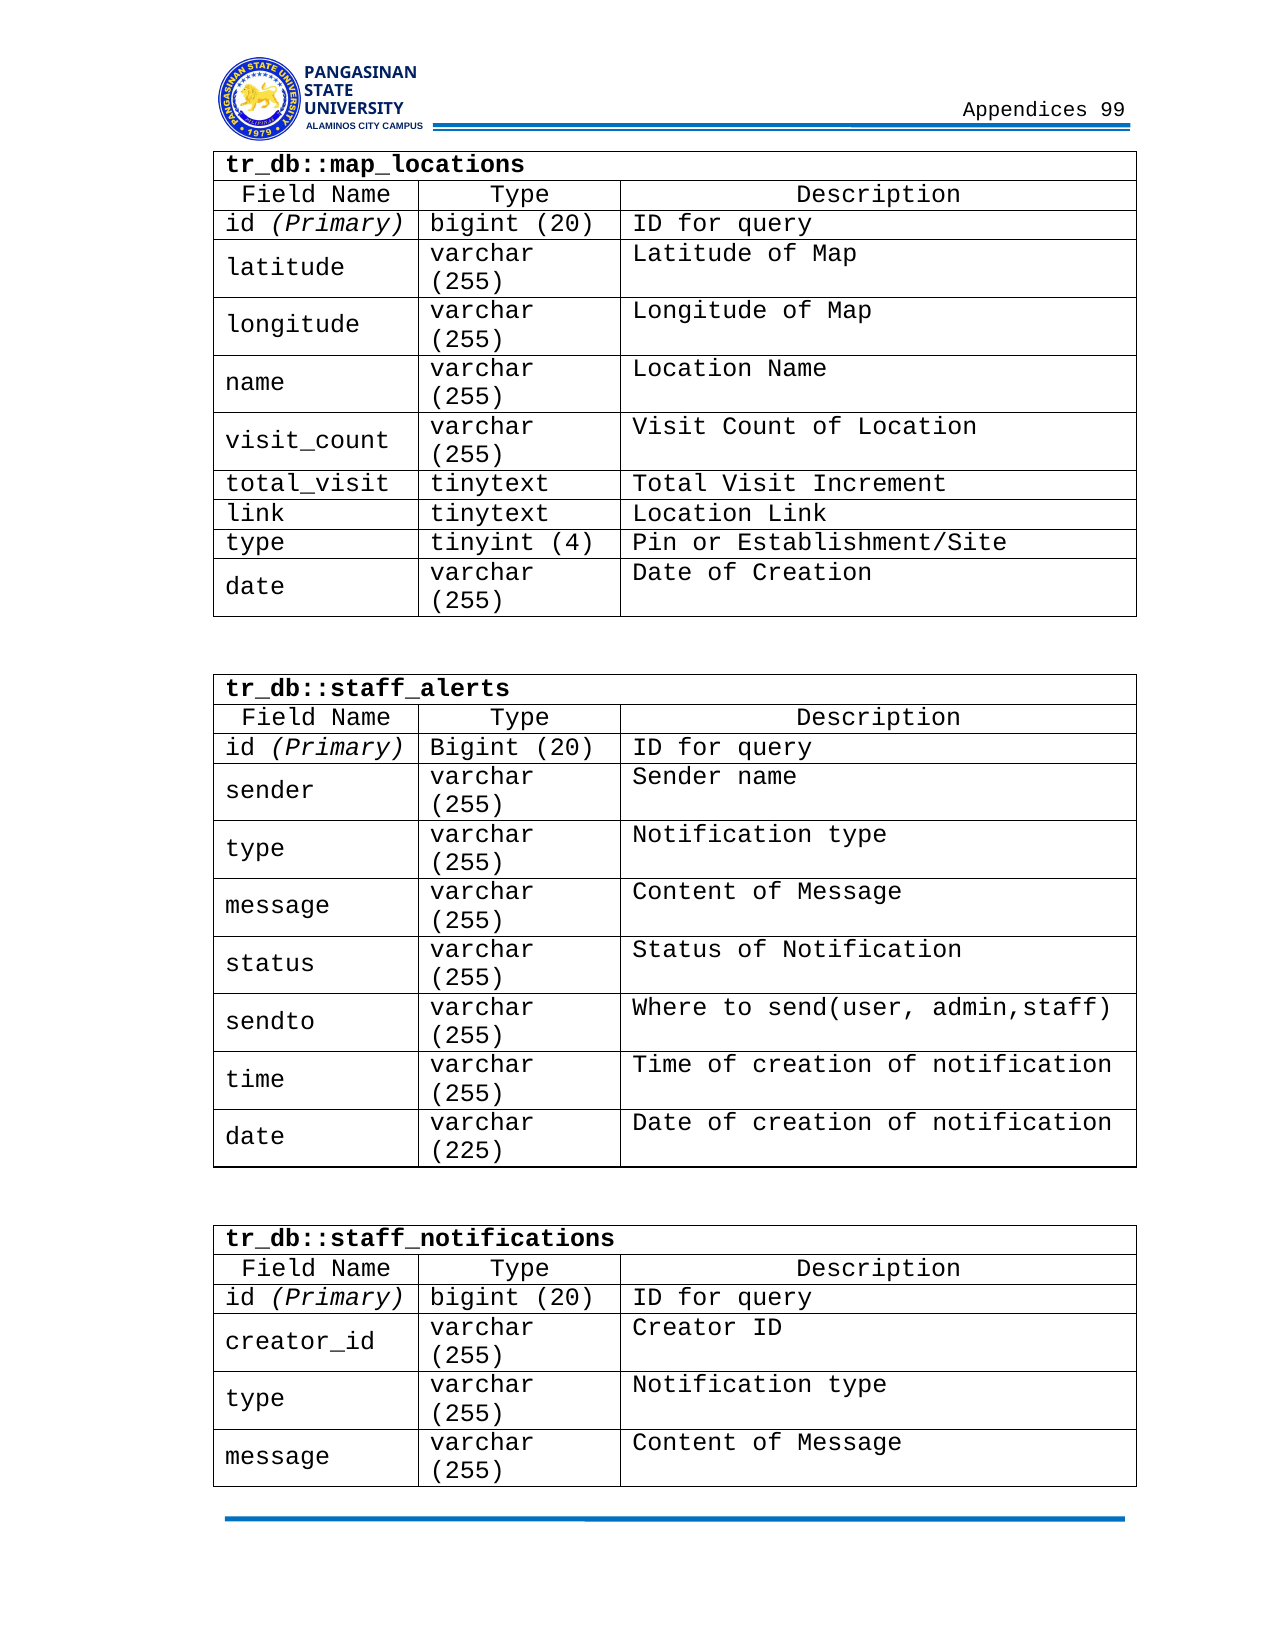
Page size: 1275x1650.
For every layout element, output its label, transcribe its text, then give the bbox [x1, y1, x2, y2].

table_cell Description [621, 705, 1136, 733]
table_cell Latitude of Map [621, 240, 1136, 297]
table_cell bigint (20) [419, 211, 620, 239]
table_cell Sender name [621, 764, 1136, 820]
table_cell Description [621, 181, 1136, 210]
table_cell name [214, 356, 418, 412]
table_cell date [214, 1110, 418, 1166]
table_cell Pin or Establishment/Site [621, 530, 1136, 558]
table_cell varchar (255) [419, 1314, 620, 1371]
table_cell varchar (255) [419, 1430, 620, 1486]
table_cell Notification type [621, 1372, 1136, 1428]
table_cell id (Primary) [214, 734, 418, 762]
table_cell Location Link [621, 500, 1136, 529]
table_cell Field Name [214, 181, 418, 210]
table_header tr_db::staff_alerts [214, 675, 1136, 704]
table_cell varchar (255) [419, 764, 620, 820]
table_cell ID for query [621, 211, 1136, 239]
table_cell Where to send(user, admin,staff) [621, 994, 1136, 1051]
table_header tr_db::staff_notifications [214, 1226, 1136, 1254]
table_cell varchar (255) [419, 240, 620, 297]
table_cell varchar (255) [419, 559, 620, 616]
table_cell tinytext [419, 471, 620, 499]
table_cell time [214, 1052, 418, 1109]
table_cell varchar (225) [419, 1110, 620, 1166]
table_cell Time of creation of notification [621, 1052, 1136, 1109]
table_cell Content of Message [621, 879, 1136, 936]
table_cell Content of Message [621, 1430, 1136, 1486]
table_cell varchar (255) [419, 937, 620, 993]
table_cell varchar (255) [419, 994, 620, 1051]
table_cell type [214, 821, 418, 878]
picture [218, 57, 301, 141]
table_cell varchar (255) [419, 298, 620, 354]
table_cell varchar (255) [419, 356, 620, 412]
table_cell link [214, 500, 418, 529]
table_cell Description [621, 1255, 1136, 1284]
table_cell Field Name [214, 1255, 418, 1284]
table_cell latitude [214, 240, 418, 297]
table_cell varchar (255) [419, 413, 620, 470]
table_cell total_visit [214, 471, 418, 499]
table_cell Visit Count of Location [621, 413, 1136, 470]
table_cell Notification type [621, 821, 1136, 878]
table_cell ID for query [621, 1285, 1136, 1313]
table_cell varchar (255) [419, 1052, 620, 1109]
table_cell status [214, 937, 418, 993]
table_cell Bigint (20) [419, 734, 620, 762]
table_cell id (Primary) [214, 211, 418, 239]
table_header tr_db::map_locations [214, 152, 1136, 180]
table_cell Type [419, 705, 620, 733]
table_cell Date of creation of notification [621, 1110, 1136, 1166]
table_cell bigint (20) [419, 1285, 620, 1313]
table_cell id (Primary) [214, 1285, 418, 1313]
table_cell type [214, 530, 418, 558]
table_cell message [214, 879, 418, 936]
table_cell varchar (255) [419, 879, 620, 936]
table_cell Location Name [621, 356, 1136, 412]
table_cell Longitude of Map [621, 298, 1136, 354]
table_cell message [214, 1430, 418, 1486]
table_cell Creator ID [621, 1314, 1136, 1371]
table_cell visit_count [214, 413, 418, 470]
table_cell Total Visit Increment [621, 471, 1136, 499]
table_cell tinytext [419, 500, 620, 529]
table_cell sender [214, 764, 418, 820]
table_cell longitude [214, 298, 418, 354]
table_cell ID for query [621, 734, 1136, 762]
table_cell Date of Creation [621, 559, 1136, 616]
table_cell Type [419, 181, 620, 210]
table_cell creator_id [214, 1314, 418, 1371]
table_cell varchar (255) [419, 1372, 620, 1428]
table_cell Field Name [214, 705, 418, 733]
table_cell varchar (255) [419, 821, 620, 878]
table_cell Type [419, 1255, 620, 1284]
table_cell sendto [214, 994, 418, 1051]
table_cell tinyint (4) [419, 530, 620, 558]
table_cell date [214, 559, 418, 616]
table_cell type [214, 1372, 418, 1428]
table_cell Status of Notification [621, 937, 1136, 993]
